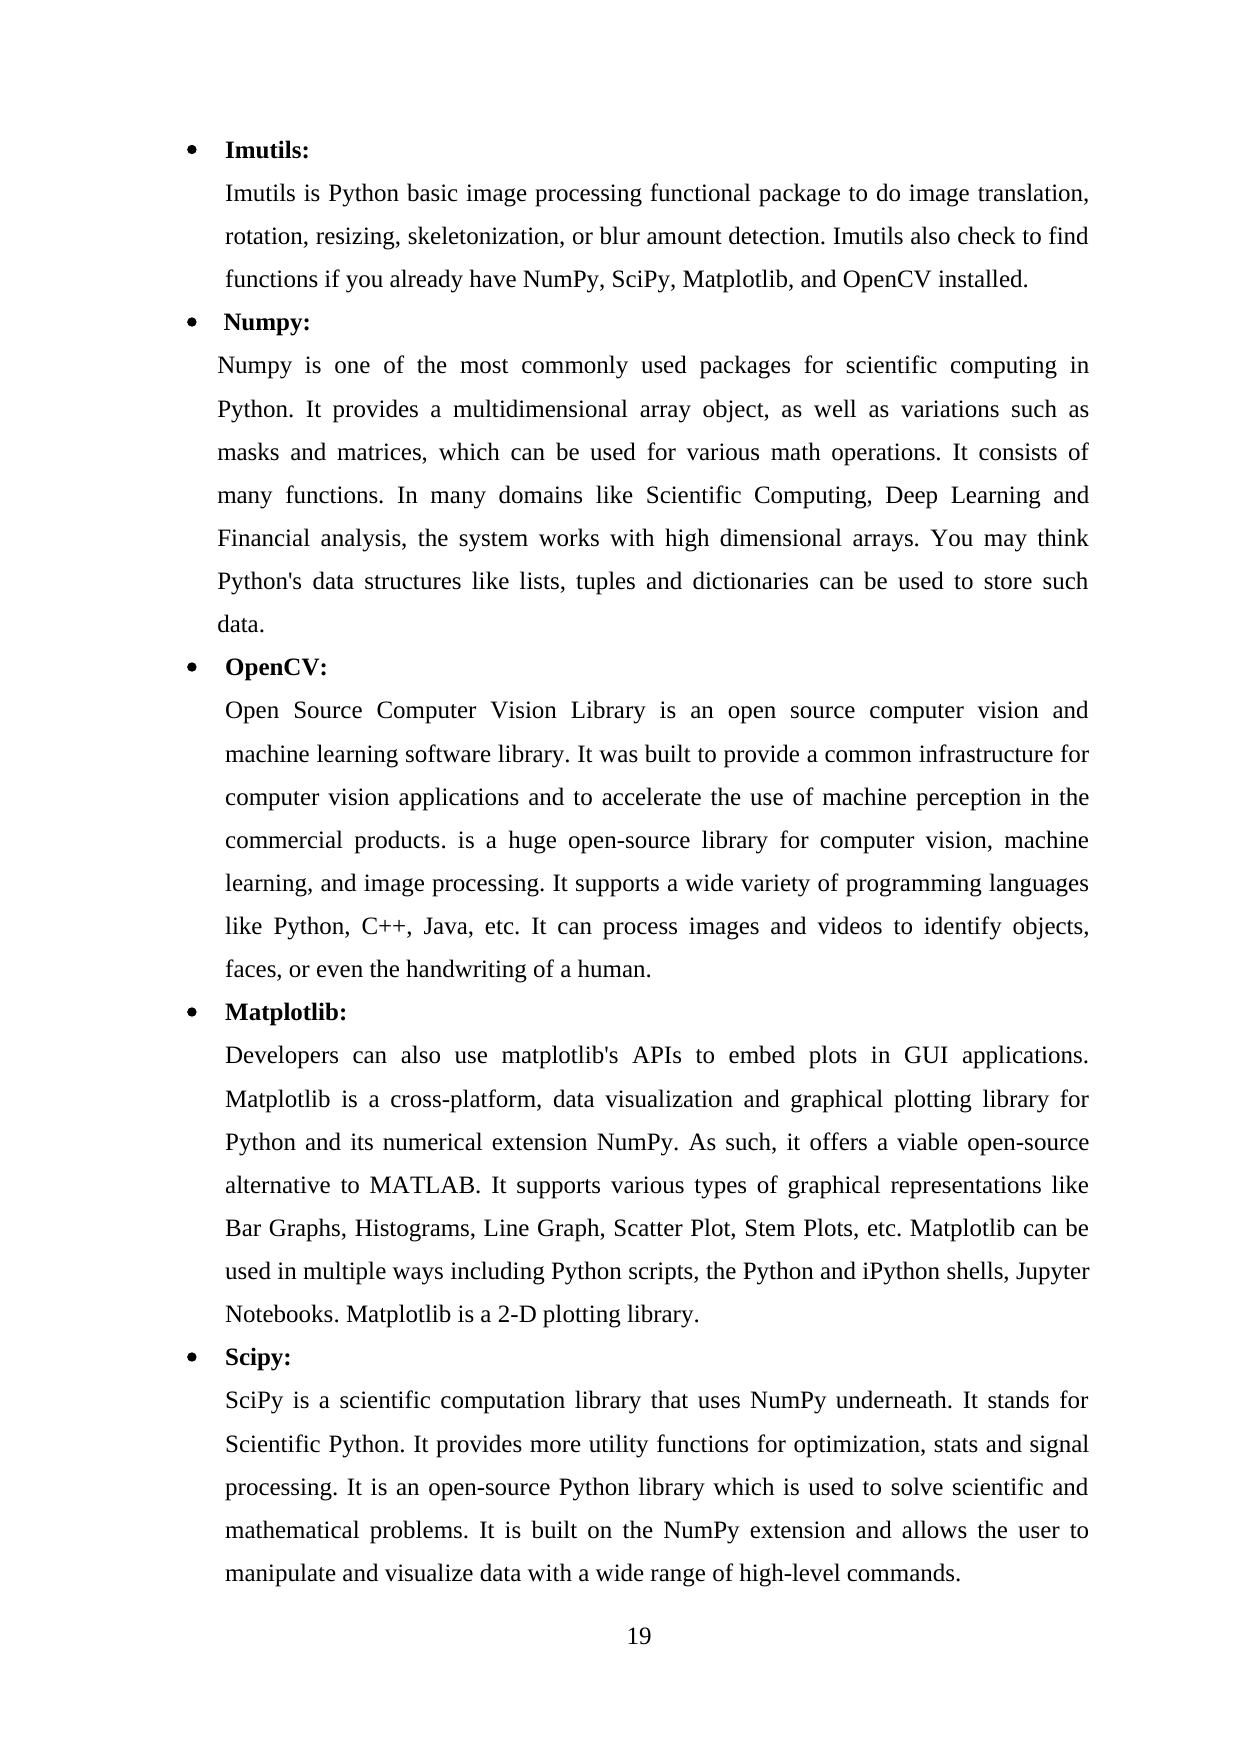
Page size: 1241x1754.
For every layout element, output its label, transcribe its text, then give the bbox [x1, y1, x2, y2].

text SciPy is a scientific computation library that uses NumPy underneath. It stands for Scientific Python. It provides more utility functions for optimization, stats and signal processing. It is an open-source Python library which is used to solve scientific and mathematical problems. It is built on the NumPy extension and allows the user to manipulate and visualize data with a wide range of high-level commands. [225, 1386, 1090, 1587]
list Imutils: [187, 135, 1090, 164]
text Developers can also use matplotlib's APIs to embed plots in GUI applications. Matplotlib is a cross-platform, data visualization and graphical plotting library for Python and its numerical extension NumPy. As such, it offers a viable open-source alternative to MATLAB. It supports various types of graphical representations like Bar Graphs, Histograms, Line Graph, Scatter Plot, Stem Plots, etc. Matplotlib can be used in multiple ways including Python scripts, the Python and iPython shells, Jupyter Notebooks. Matplotlib is a 2-D plotting library. [225, 1041, 1090, 1328]
text Open Source Computer Vision Library is an open source computer vision and machine learning software library. It was built to provide a common infrastructure for computer vision applications and to accelerate the use of machine perception in the commercial products. is a huge open-source library for computer vision, machine learning, and image processing. It supports a wide variety of programming languages like Python, C++, Java, etc. It can process images and videos to identify objects, faces, or even the handwriting of a human. [225, 696, 1090, 983]
list Numpy: [187, 307, 1090, 336]
list Matplotlib: [187, 997, 1090, 1026]
text Numpy is one of the most commonly used packages for scientific computing in Python. It provides a multidimensional array object, as well as variations such as masks and matrices, which can be used for various math operations. It consists of many functions. In many domains like Scientific Computing, Deep Learning and Financial analysis, the system works with high dimensional arrays. You may think Python's data structures like lists, tuples and dictionaries can be used to store such data. [217, 351, 1090, 638]
list OpenCV: [187, 652, 1090, 681]
list Scipy: [187, 1342, 1090, 1371]
text Imutils is Python basic image processing functional package to do image translation, rotation, resizing, skeletonization, or blur amount detection. Imutils also check to find functions if you already have NumPy, SciPy, Matplotlib, and OpenCV installed. [225, 178, 1090, 293]
